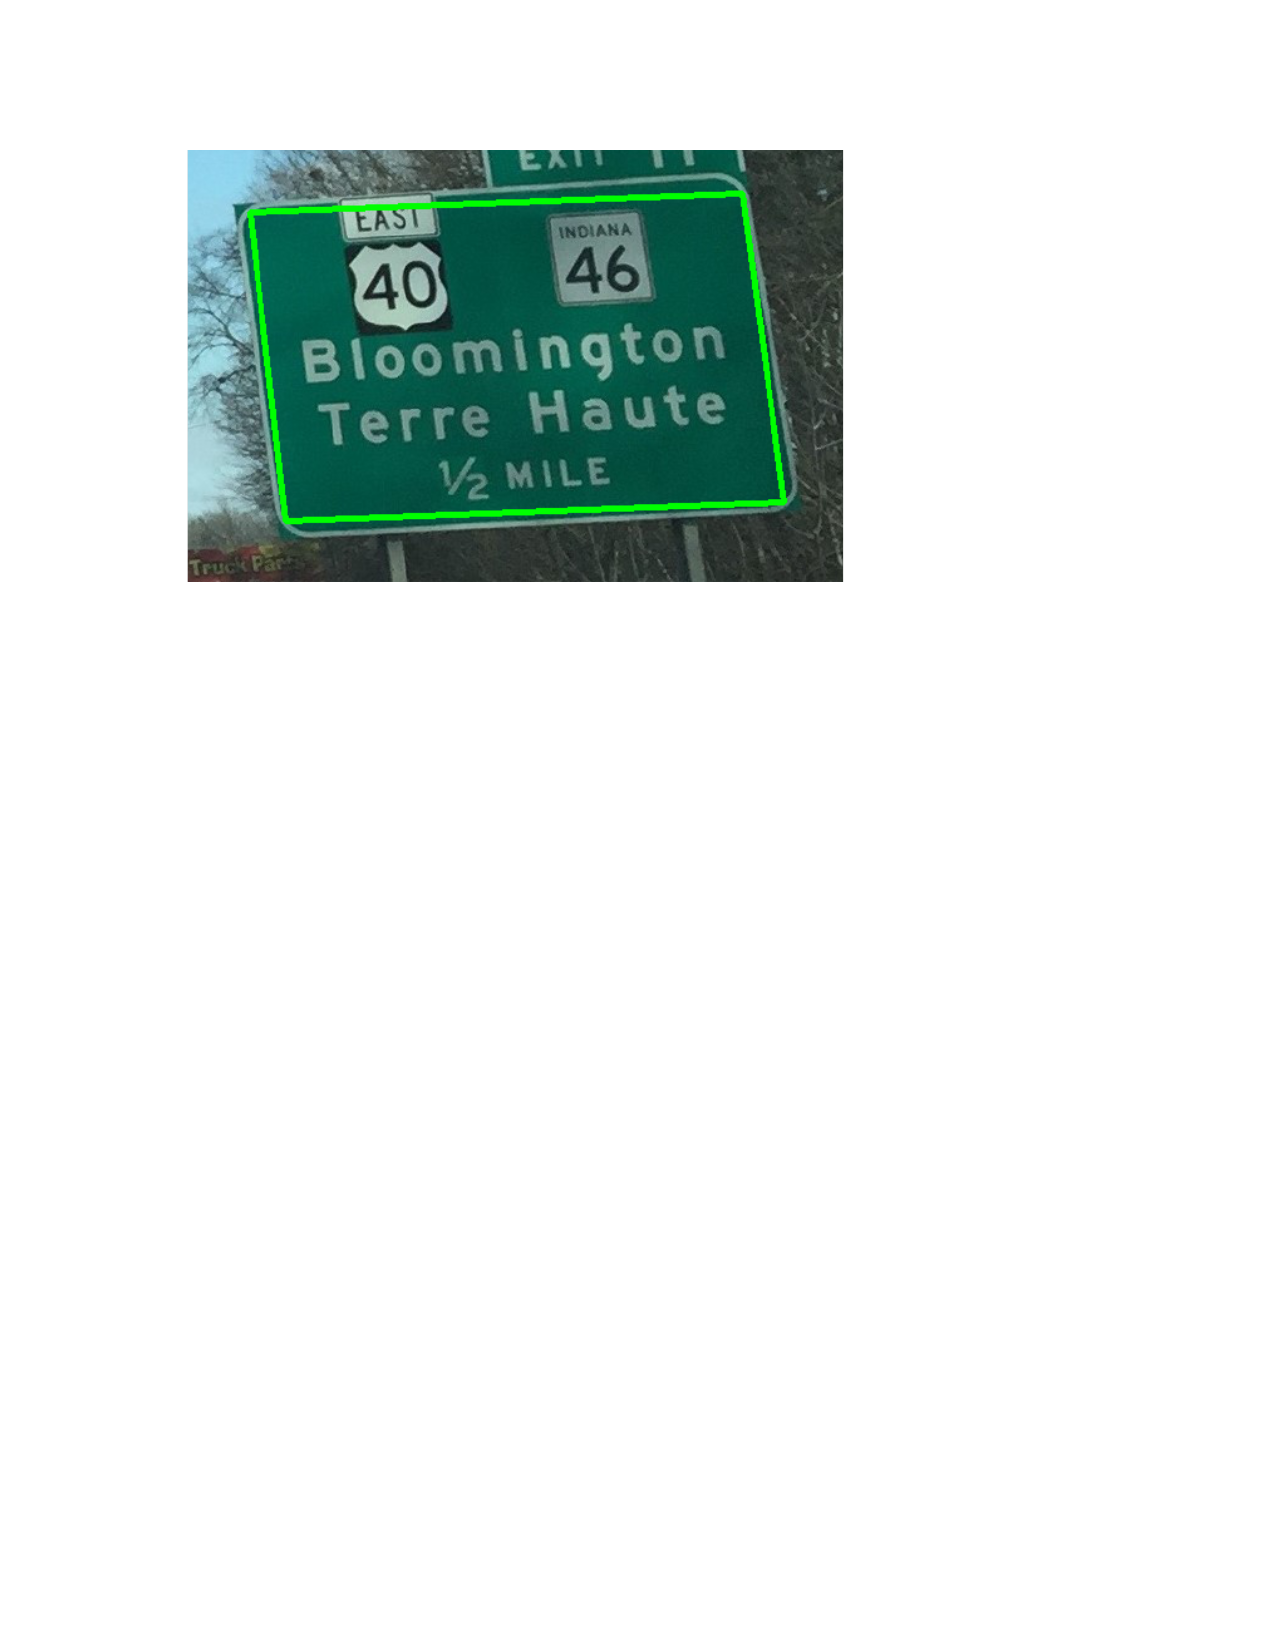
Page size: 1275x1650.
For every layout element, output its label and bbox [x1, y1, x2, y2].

picture [187, 150, 844, 582]
